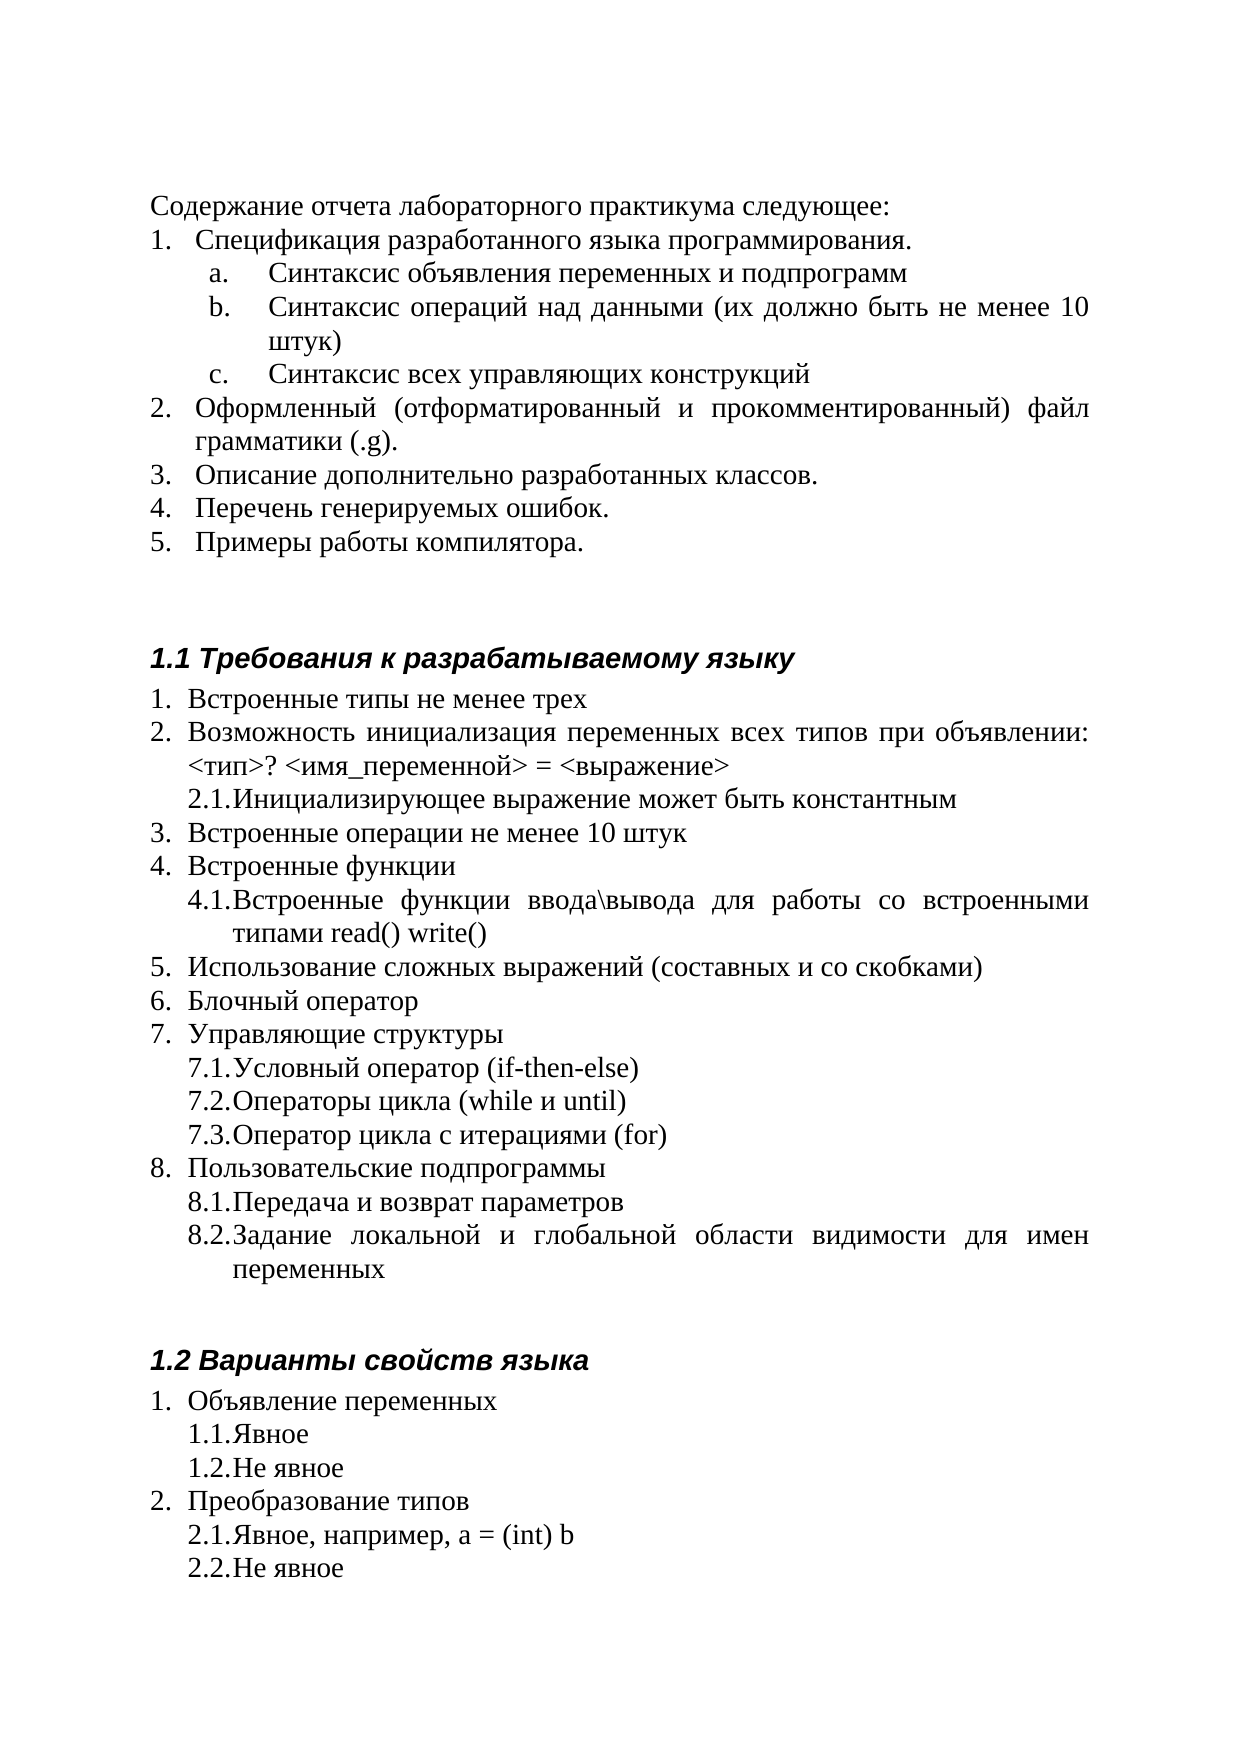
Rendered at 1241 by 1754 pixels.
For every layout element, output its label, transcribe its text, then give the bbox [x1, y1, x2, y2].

list Встроенные функции ввода\вывода для работы со встроенными типами read() write() [187, 882, 1090, 949]
list Спецификация разработанного языка программирования. [150, 222, 1090, 256]
list Оператор цикла с итерациями (for) [187, 1117, 1090, 1150]
list Явное, например, a = (int) b [187, 1517, 1090, 1551]
list Возможность инициализация переменных всех типов при объявлении: <тип>? <имя_переменной> = <выражение> [150, 714, 1090, 781]
list Описание дополнительно разработанных классов. [150, 457, 1090, 490]
list Операторы цикла (while и until) [187, 1083, 1090, 1117]
list Инициализирующее выражение может быть константным [187, 781, 1090, 815]
list Задание локальной и глобальной области видимости для имен переменных [187, 1217, 1090, 1284]
list Преобразование типов [150, 1483, 1090, 1517]
list Не явное [187, 1551, 1090, 1584]
list Условный оператор (if-then-else) [187, 1050, 1090, 1083]
list Встроенные типы не менее трех [150, 681, 1090, 714]
list Объявление переменных [150, 1383, 1090, 1416]
list Встроенные операции не менее 10 штук [150, 815, 1090, 848]
list Синтаксис объявления переменных и подпрограмм [209, 256, 1090, 289]
text 1.1 Требования к разрабатываемому языку [150, 641, 1090, 674]
list Встроенные функции [150, 848, 1090, 882]
list Перечень генерируемых ошибок. [150, 490, 1090, 524]
list Примеры работы компилятора. [150, 524, 1090, 557]
list Оформленный (отформатированный и прокомментированный) файл грамматики (.g). [150, 390, 1090, 457]
text 1.2 Варианты свойств языка [150, 1343, 1090, 1377]
list Не явное [187, 1450, 1090, 1483]
list Синтаксис всех управляющих конструкций [209, 356, 1090, 390]
list Пользовательские подпрограммы [150, 1150, 1090, 1184]
list Блочный оператор [150, 983, 1090, 1016]
list Передача и возврат параметров [187, 1184, 1090, 1217]
list Использование сложных выражений (составных и со скобками) [150, 949, 1090, 983]
text Содержание отчета лабораторного практикума следующее: [150, 188, 1090, 222]
list Управляющие структуры [150, 1016, 1090, 1050]
list Явное [187, 1416, 1090, 1450]
list Синтаксис операций над данными (их должно быть не менее 10 штук) [209, 289, 1090, 356]
